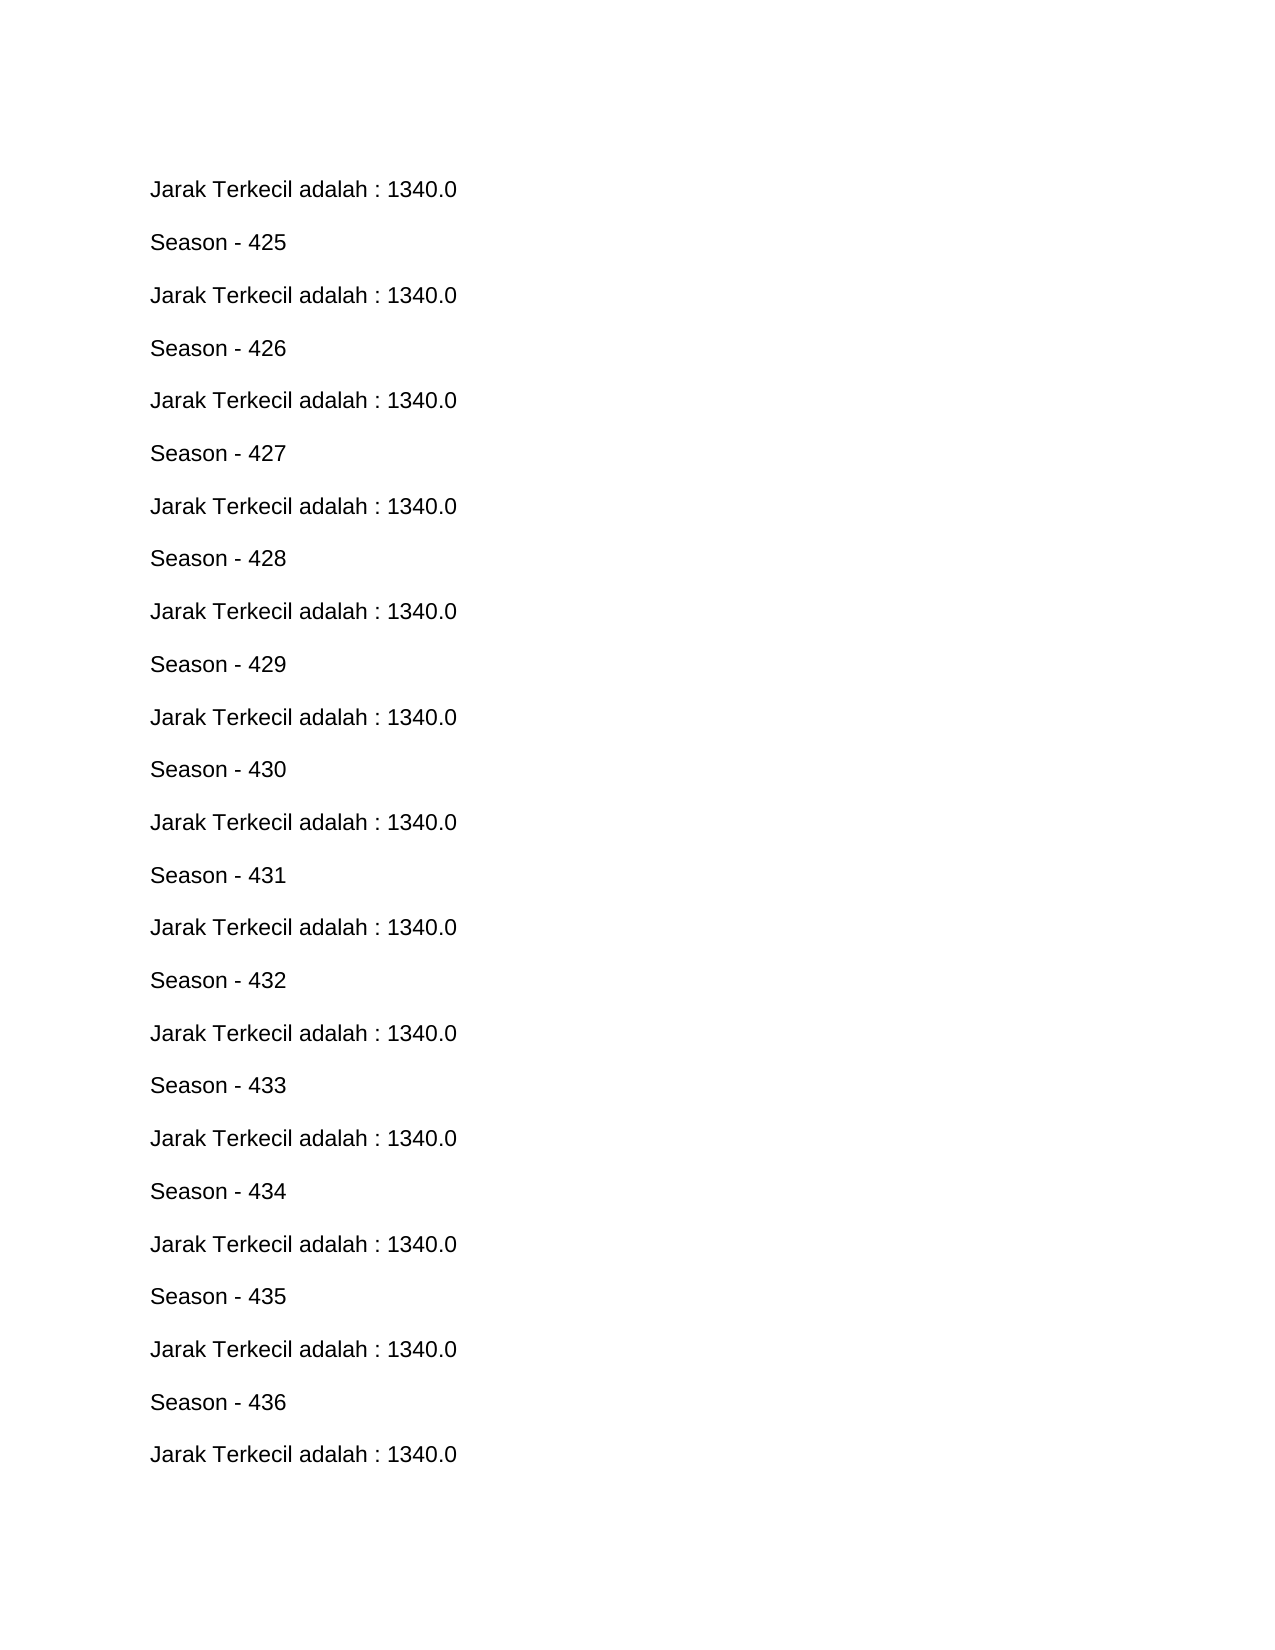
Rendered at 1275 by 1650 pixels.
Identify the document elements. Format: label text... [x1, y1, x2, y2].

text Jarak Terkecil adalah : 1340.0 [150, 809, 1125, 835]
text Season - 426 [150, 334, 1125, 361]
text Jarak Terkecil adalah : 1340.0 [150, 1020, 1125, 1046]
text Jarak Terkecil adalah : 1340.0 [150, 914, 1125, 941]
text Jarak Terkecil adalah : 1340.0 [150, 282, 1125, 308]
text Season - 430 [150, 756, 1125, 782]
text Season - 428 [150, 545, 1125, 572]
text Season - 432 [150, 967, 1125, 993]
text Season - 429 [150, 651, 1125, 677]
text Season - 435 [150, 1283, 1125, 1309]
text Season - 431 [150, 862, 1125, 888]
text Season - 425 [150, 229, 1125, 255]
text Jarak Terkecil adalah : 1340.0 [150, 1336, 1125, 1362]
text Season - 436 [150, 1389, 1125, 1415]
text Season - 434 [150, 1178, 1125, 1204]
text Jarak Terkecil adalah : 1340.0 [150, 1231, 1125, 1257]
text Season - 433 [150, 1072, 1125, 1099]
text Jarak Terkecil adalah : 1340.0 [150, 1125, 1125, 1151]
text Season - 427 [150, 440, 1125, 466]
text Jarak Terkecil adalah : 1340.0 [150, 176, 1125, 203]
text Jarak Terkecil adalah : 1340.0 [150, 703, 1125, 730]
text Jarak Terkecil adalah : 1340.0 [150, 598, 1125, 624]
text Jarak Terkecil adalah : 1340.0 [150, 387, 1125, 413]
text Jarak Terkecil adalah : 1340.0 [150, 493, 1125, 519]
text Jarak Terkecil adalah : 1340.0 [150, 1441, 1125, 1468]
